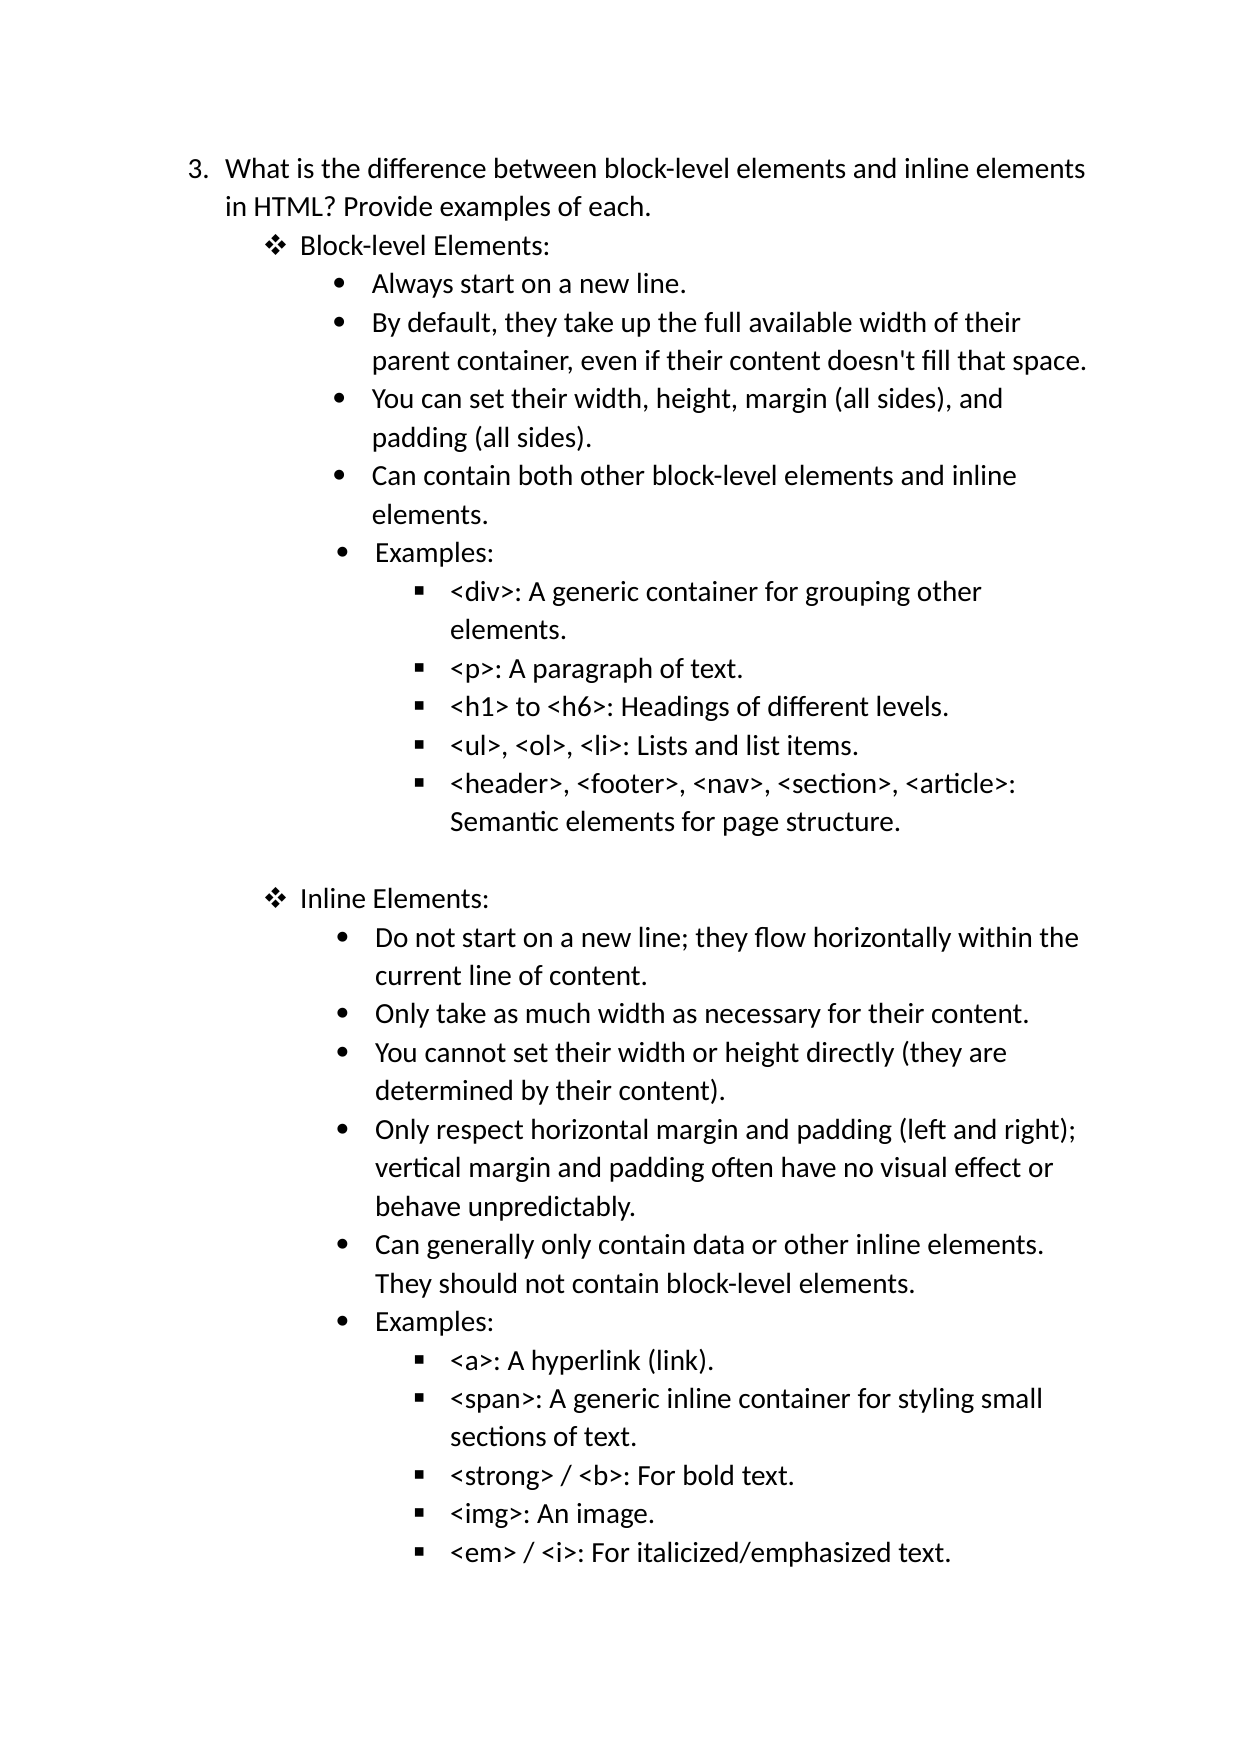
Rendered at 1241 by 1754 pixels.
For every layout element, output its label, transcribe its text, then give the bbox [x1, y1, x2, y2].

list <header>, <footer>, <nav>, <section>, <article>: Semantic elements for page structure. [412, 765, 1090, 839]
list <ul>, <ol>, <li>: Lists and list items. [412, 727, 1090, 762]
list You cannot set their width or height directly (they are determined by their content). [337, 1034, 1090, 1108]
list What is the difference between block-level elements and inline elements in HTML? Provide examples of each. [187, 150, 1090, 224]
list Can contain both other block-level elements and inline elements. [334, 457, 1090, 532]
list Inline Elements: [262, 880, 1090, 916]
list <span>: A generic inline container for styling small sections of text. [412, 1380, 1090, 1454]
list By default, they take up the full available width of their parent container, even if their content doesn't fill that space. [334, 304, 1090, 378]
list <p>: A paragraph of text. [412, 650, 1090, 685]
list <em> / <i>: For italicized/emphasized text. [412, 1534, 1090, 1569]
list <h1> to <h6>: Headings of different levels. [412, 688, 1090, 724]
list You can set their width, height, margin (all sides), and padding (all sides). [334, 381, 1090, 455]
list Only take as much width as necessary for their content. [337, 996, 1090, 1031]
list Do not start on a new line; they flow horizontally within the current line of content. [337, 919, 1090, 993]
list Examples: [337, 1303, 1090, 1339]
list <strong> / <b>: For bold text. [412, 1457, 1090, 1492]
list <div>: A generic container for grouping other elements. [412, 573, 1090, 647]
list Block-level Elements: [262, 227, 1090, 262]
list <img>: An image. [412, 1495, 1090, 1531]
list Only respect horizontal margin and padding (left and right); vertical margin and padding often have no visual effect or behave unpredictably. [337, 1111, 1090, 1223]
list <a>: A hyperlink (link). [412, 1342, 1090, 1377]
list Can generally only contain data or other inline elements. They should not contain block-level elements. [337, 1226, 1090, 1300]
list Always start on a new line. [334, 265, 1090, 301]
list Examples: [337, 534, 1090, 570]
